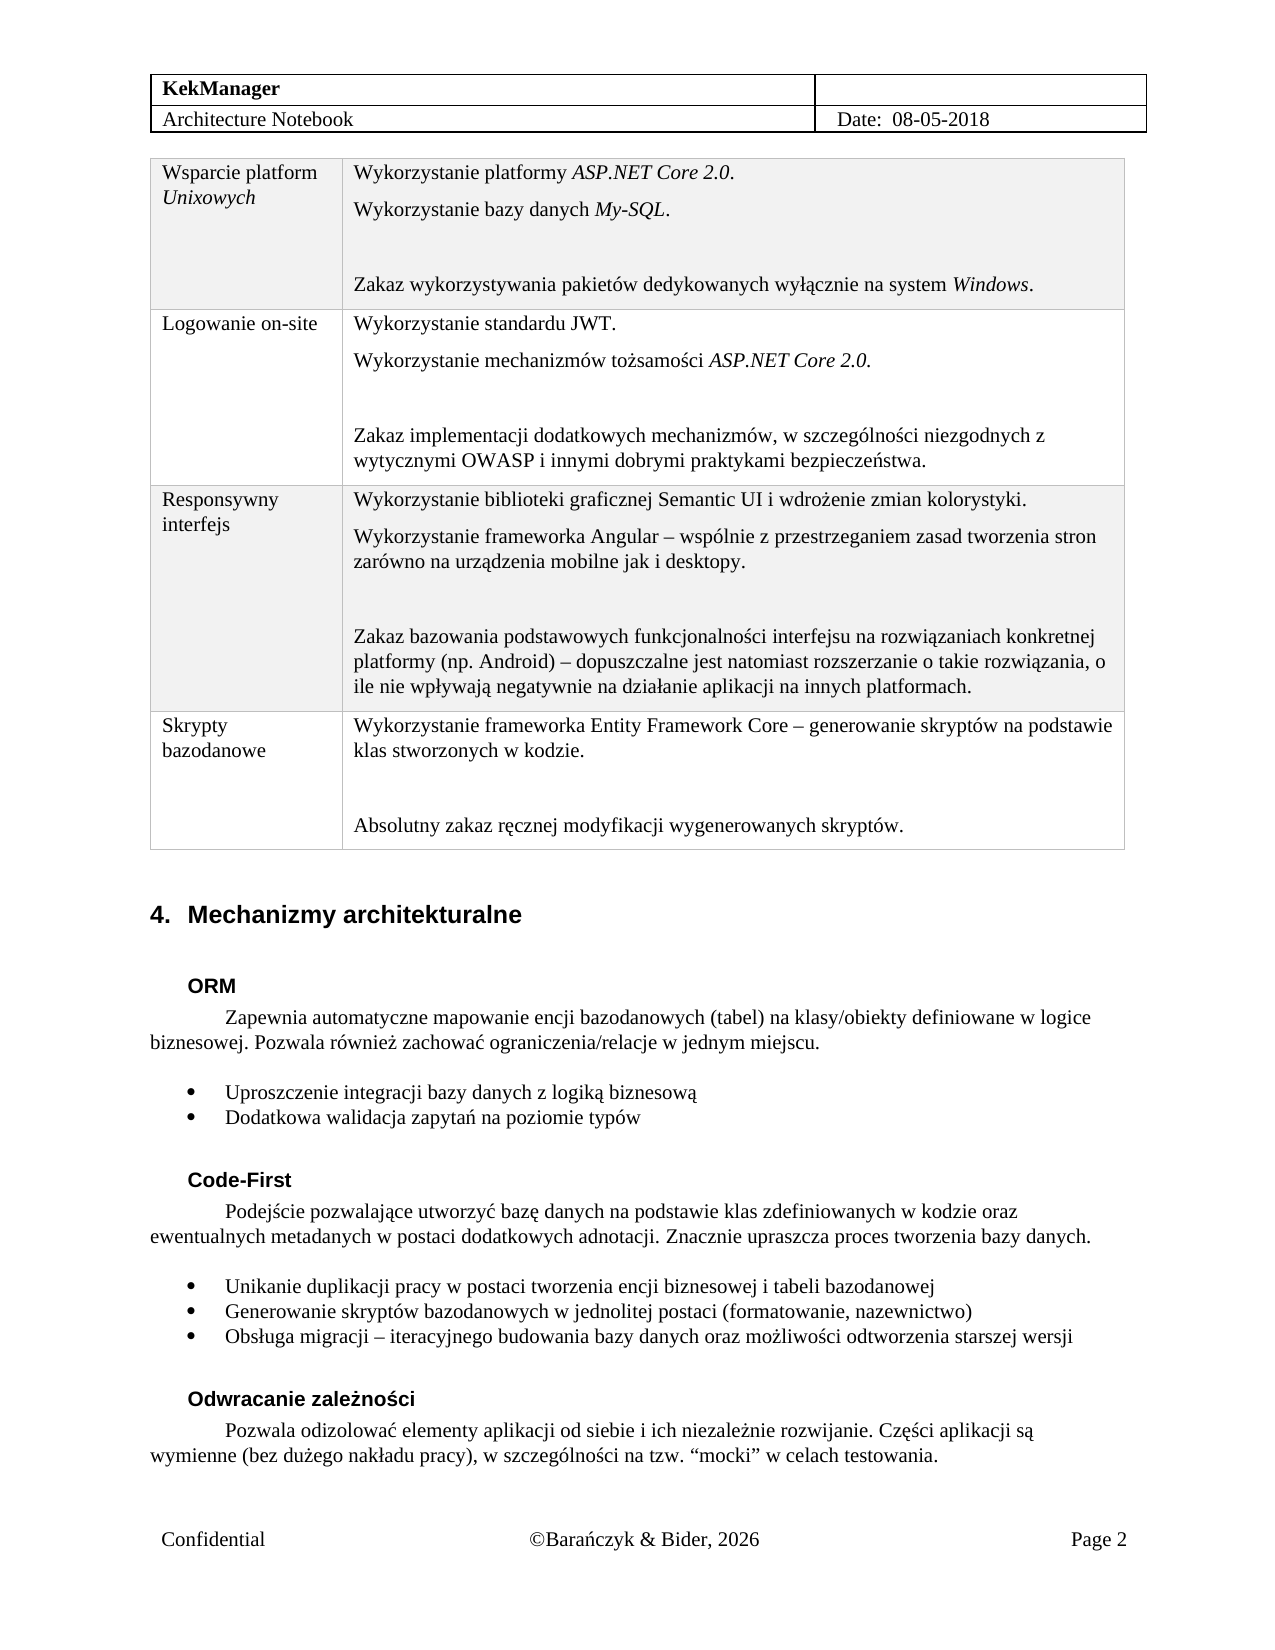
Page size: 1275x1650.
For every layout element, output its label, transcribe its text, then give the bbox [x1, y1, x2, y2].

list Generowanie skryptów bazodanowych w jednolitej postaci (formatowanie, nazewnictwo) [187, 1298, 1125, 1323]
list Uproszczenie integracji bazy danych z logiką biznesową [187, 1079, 1125, 1104]
text Pozwala odizolować elementy aplikacji od siebie i ich niezależnie rozwijanie. Części aplikacji są wymienne (bez dużego nakładu pracy), w szczególności na tzw. “mocki” w celach testowania. [150, 1417, 1125, 1467]
list Unikanie duplikacji pracy w postaci tworzenia encji biznesowej i tabeli bazodanowej [187, 1273, 1125, 1298]
text Podejście pozwalające utworzyć bazę danych na podstawie klas zdefiniowanych w kodzie oraz ewentualnych metadanych w postaci dodatkowych adnotacji. Znacznie upraszcza proces tworzenia bazy danych. [150, 1198, 1125, 1248]
subtitle Mechanizmy architekturalne [150, 900, 1125, 929]
subtitle ORM [150, 973, 1125, 998]
subtitle Odwracanie zależności [150, 1385, 1125, 1410]
table_cell Wykorzystanie platformy ASP.NET Core 2.0. Wykorzystanie bazy danych My-SQL. Zakaz wykorzystywania pakietów dedykowanych wyłącznie na system Windows. [343, 159, 1124, 309]
table_cell Logowanie on-site [151, 310, 342, 485]
table_cell Responsywny interfejs [151, 486, 342, 711]
list Obsługa migracji – iteracyjnego budowania bazy danych oraz możliwości odtworzenia starszej wersji [187, 1323, 1125, 1348]
list Dodatkowa walidacja zapytań na poziomie typów [187, 1104, 1125, 1129]
table_cell Skrypty bazodanowe [151, 712, 342, 849]
text Zapewnia automatyczne mapowanie encji bazodanowych (tabel) na klasy/obiekty definiowane w logice biznesowej. Pozwala również zachować ograniczenia/relacje w jednym miejscu. [150, 1004, 1125, 1054]
table_cell Wykorzystanie biblioteki graficznej Semantic UI i wdrożenie zmian kolorystyki. Wykorzystanie frameworka Angular – wspólnie z przestrzeganiem zasad tworzenia stron zarówno na urządzenia mobilne jak i desktopy. Zakaz bazowania podstawowych funkcjonalności interfejsu na rozwiązaniach konkretnej platformy (np. Android) – dopuszczalne jest natomiast rozszerzanie o takie rozwiązania, o ile nie wpływają negatywnie na działanie aplikacji na innych platformach. [343, 486, 1124, 711]
subtitle Code-First [150, 1167, 1125, 1192]
table_cell Wsparcie platform Unixowych [151, 159, 342, 309]
table_cell Wykorzystanie frameworka Entity Framework Core – generowanie skryptów na podstawie klas stworzonych w kodzie. Absolutny zakaz ręcznej modyfikacji wygenerowanych skryptów. [343, 712, 1124, 849]
table_cell Wykorzystanie standardu JWT. Wykorzystanie mechanizmów tożsamości ASP.NET Core 2.0. Zakaz implementacji dodatkowych mechanizmów, w szczególności niezgodnych z wytycznymi OWASP i innymi dobrymi praktykami bezpieczeństwa. [343, 310, 1124, 485]
